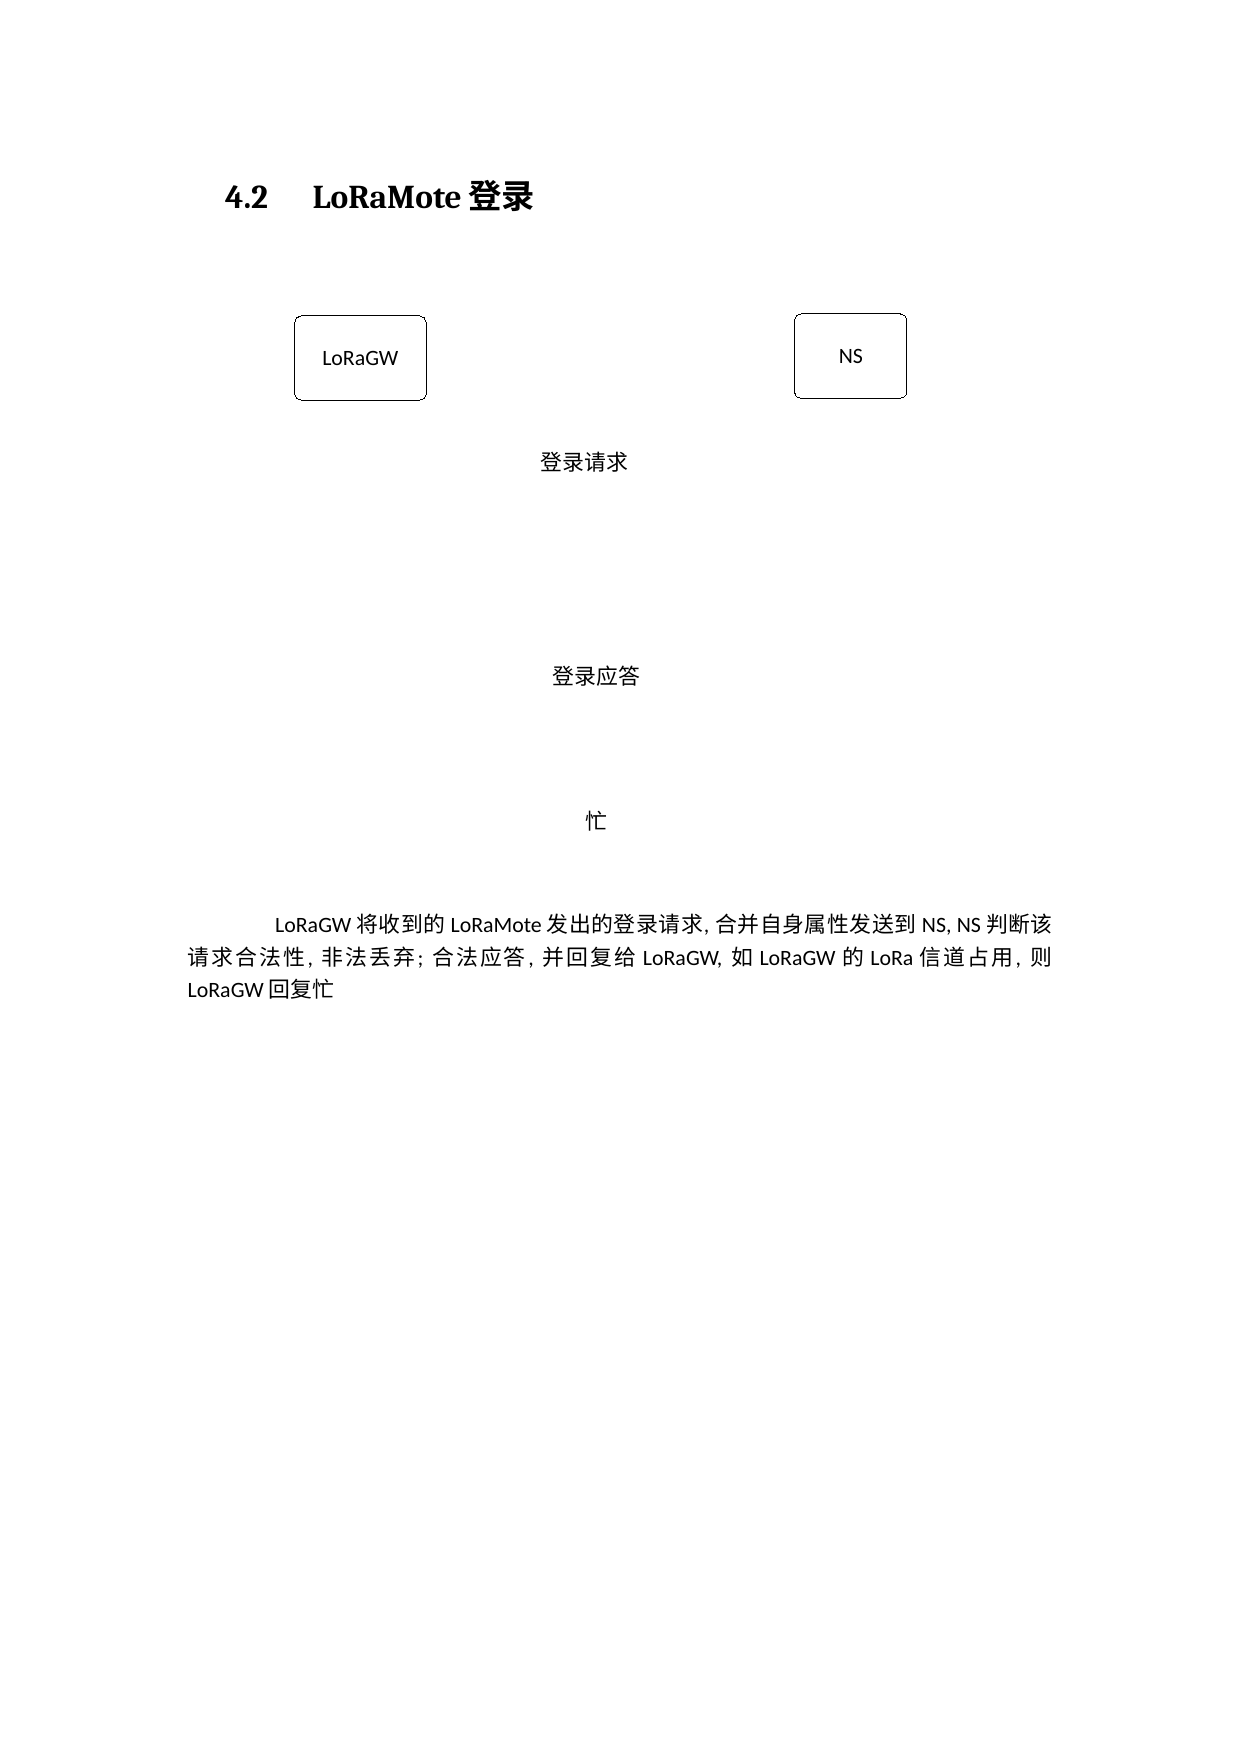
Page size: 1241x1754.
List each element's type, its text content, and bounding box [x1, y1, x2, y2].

text LoRaGW将收到的LoRaMote发出的登录请求, 合并自身属性发送到NS, NS判断该请求合法性, 非法丢弃; 合法应答, 并回复给LoRaGW, 如LoRaGW的LoRa信道占用, 则LoRaGW回复忙 [187, 907, 1053, 1004]
subtitle LoRaMote登录 [225, 162, 1053, 227]
